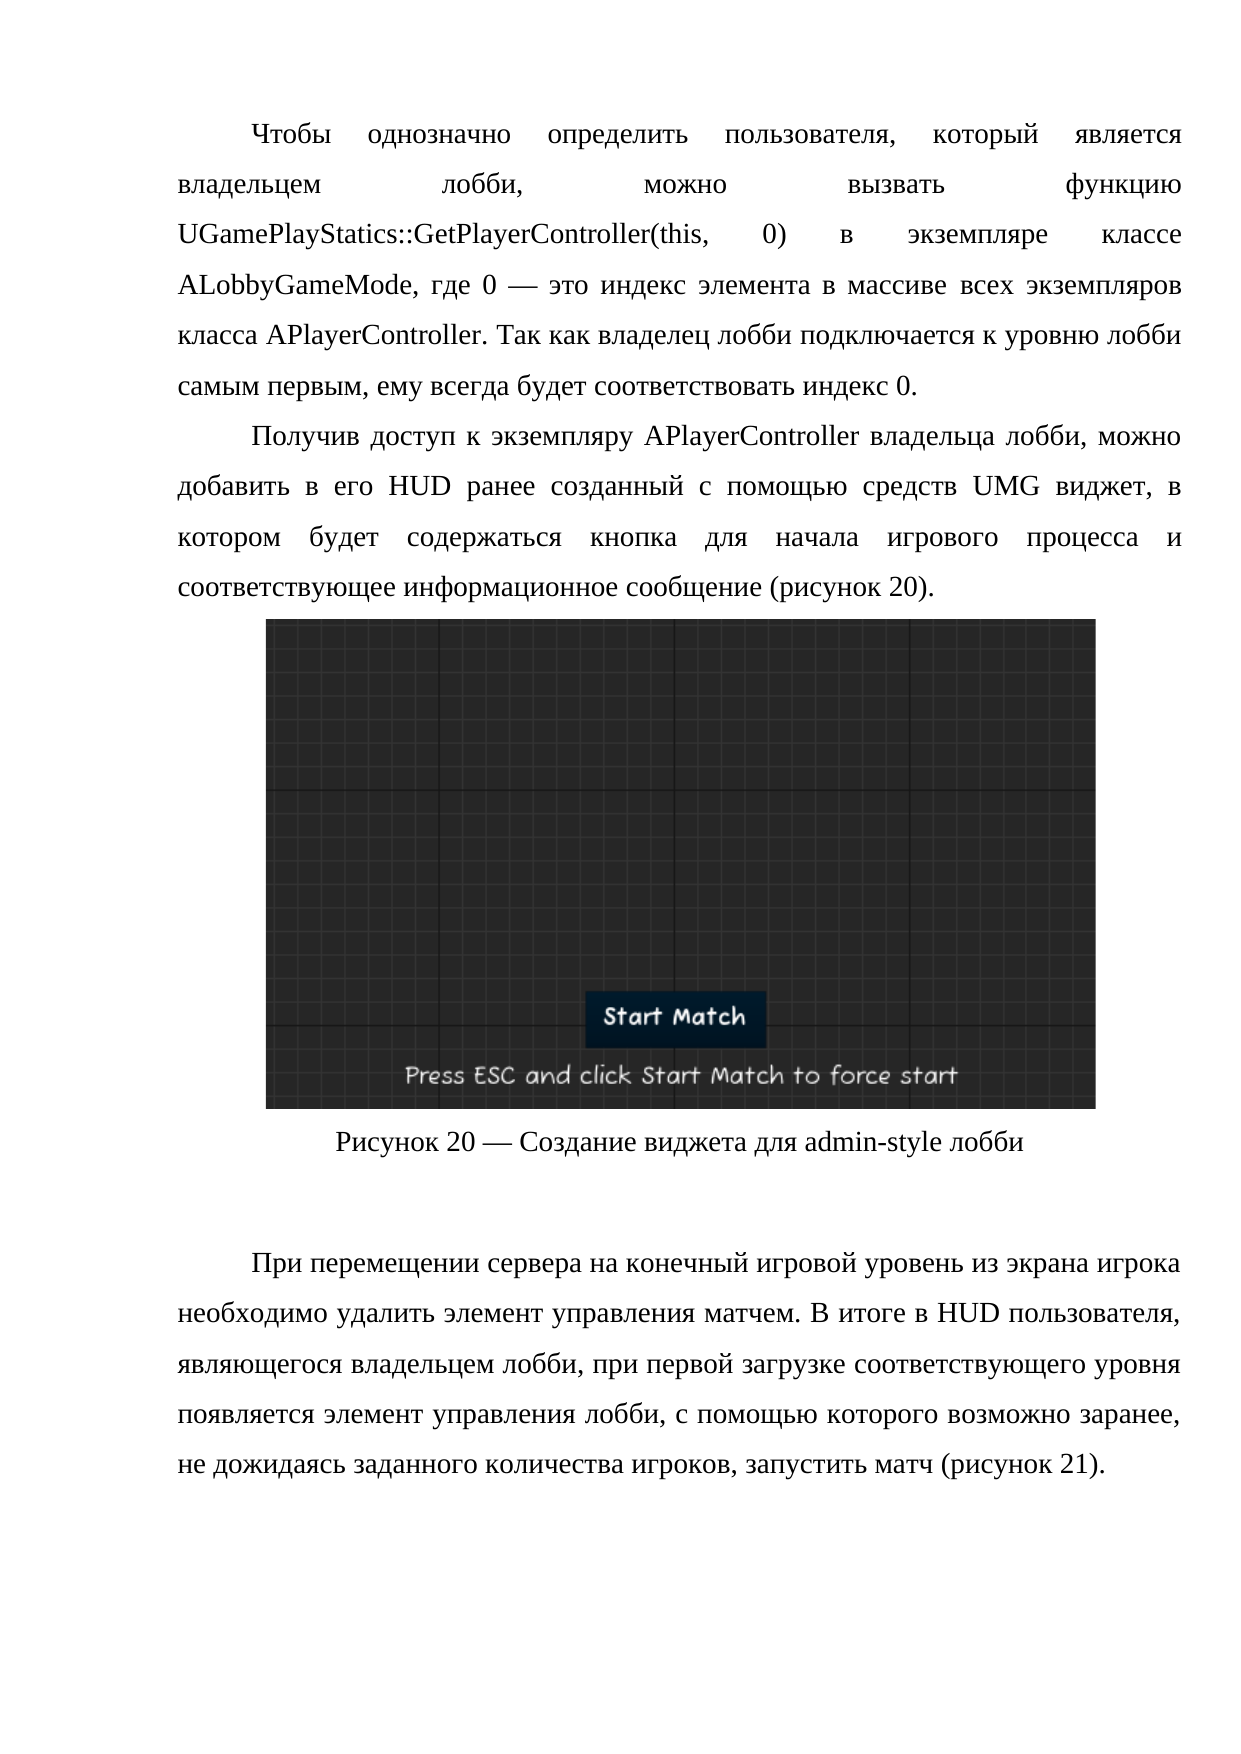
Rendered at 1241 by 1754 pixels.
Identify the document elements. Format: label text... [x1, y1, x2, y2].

text Чтобы однозначно определить пользователя, который является владельцем лобби, можно вызвать функцию UGamePlayStatics::GetPlayerController(this, 0) в экземпляре классе ALobbyGameMode, где 0 — это индекс элемента в массиве всех экземпляров класса APlayerController. Так как владелец лобби подключается к уровню лобби самым первым, ему всегда будет соответствовать индекс 0. [177, 116, 1182, 401]
picture [265, 619, 1096, 1109]
text Рисунок 20 — Создание виджета для admin-style лобби [162, 1124, 1197, 1157]
text Получив доступ к экземпляру APlayerController владельца лобби, можно добавить в его HUD ранее созданный с помощью средств UMG виджет, в котором будет содержаться кнопка для начала игрового процесса и соответствующее информационное сообщение (рисунок 20). [177, 418, 1182, 603]
text При перемещении сервера на конечный игровой уровень из экрана игрока необходимо удалить элемент управления матчем. В итоге в HUD пользователя, являющегося владельцем лобби, при первой загрузке соответствующего уровня появляется элемент управления лобби, с помощью которого возможно заранее, не дожидаясь заданного количества игроков, запустить матч (рисунок 21). [177, 1245, 1182, 1480]
